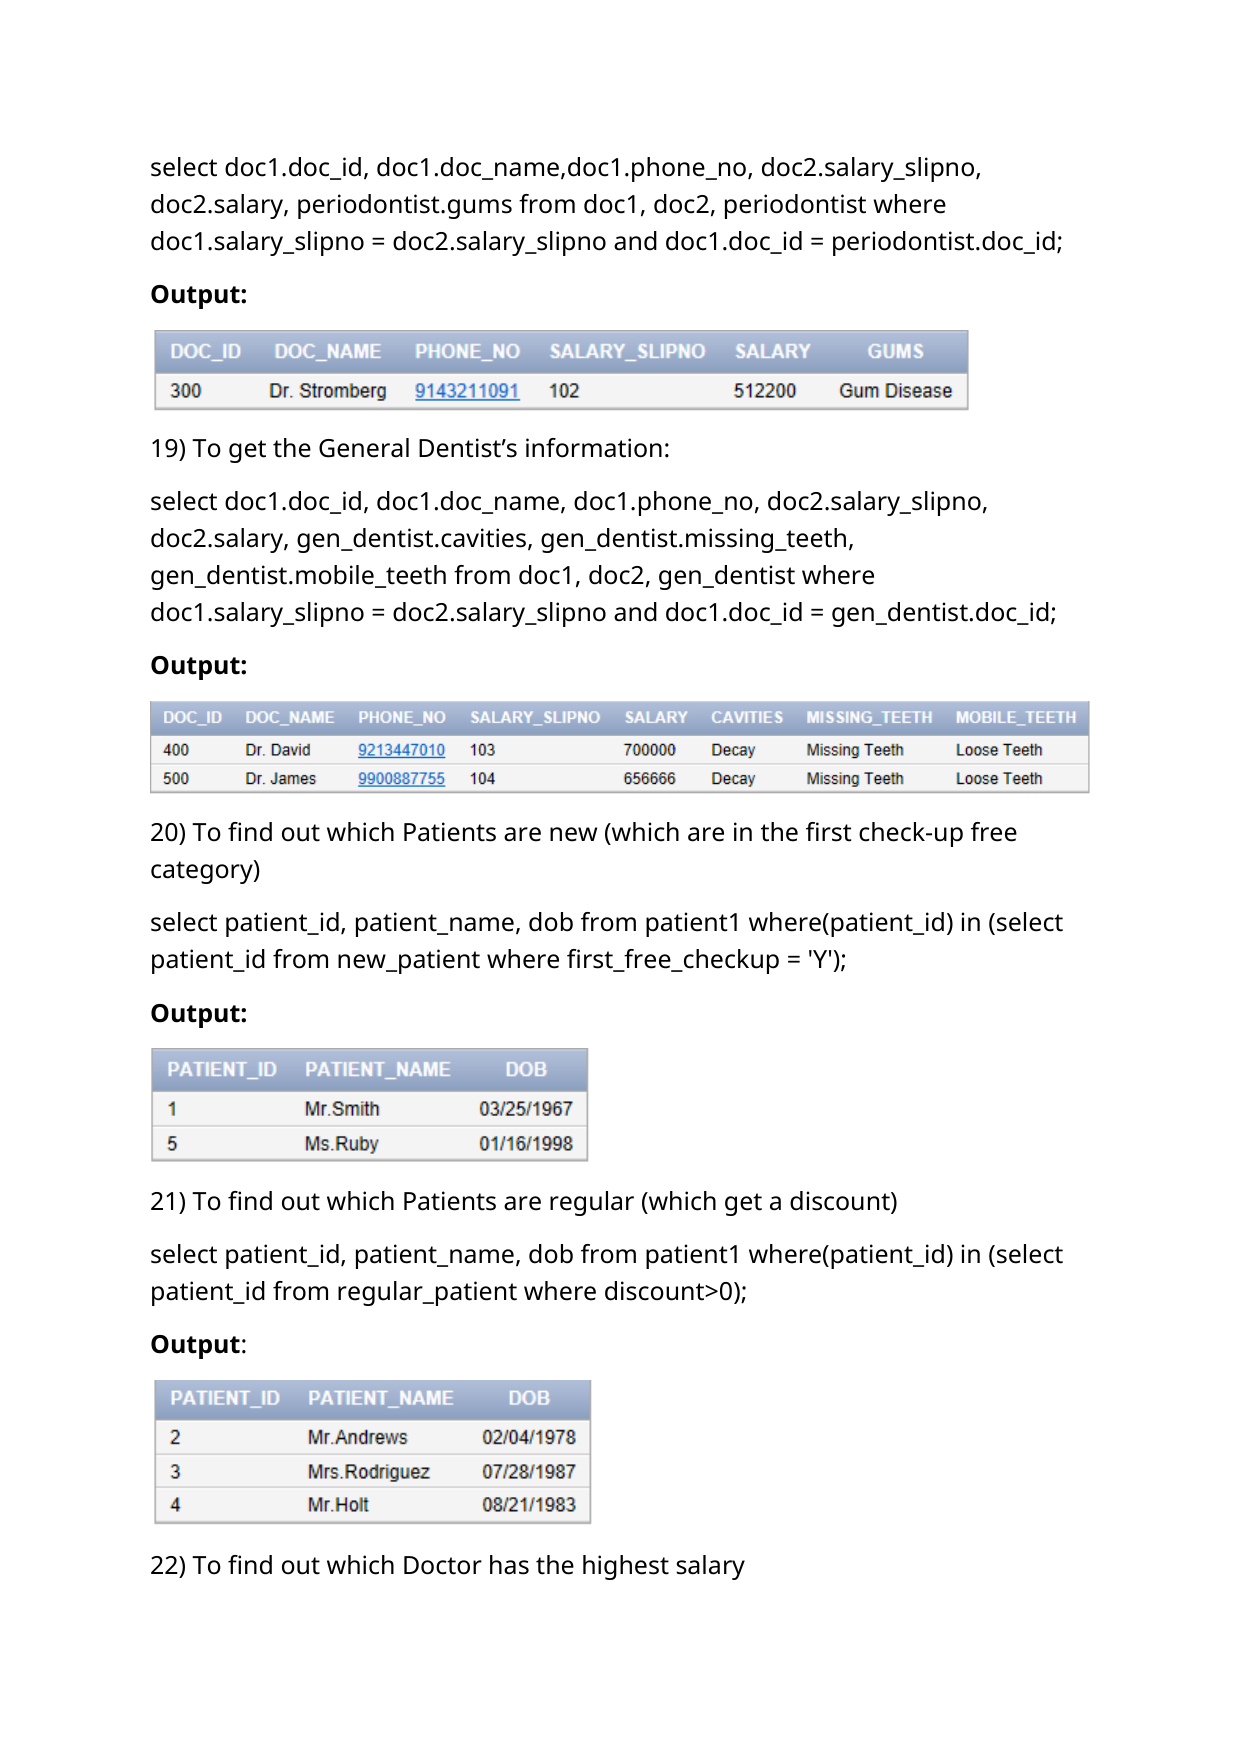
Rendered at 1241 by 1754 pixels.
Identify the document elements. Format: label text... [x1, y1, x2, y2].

text 22) To find out which Doctor has the highest salary [150, 1548, 1090, 1582]
picture [150, 701, 1091, 796]
text select patient_id, patient_name, dob from patient1 where(patient_id) in (select patient_id from regular_patient where discount>0); [150, 1237, 1090, 1307]
text 21) To find out which Patients are regular (which get a discount) [150, 1183, 1090, 1217]
text select doc1.doc_id, doc1.doc_name, doc1.phone_no, doc2.salary_slipno, doc2.salary, gen_dentist.cavities, gen_dentist.missing_teeth, gen_dentist.mobile_teeth from doc1, doc2, gen_dentist where doc1.salary_slipno = doc2.salary_slipno and doc1.doc_id = gen_dentist.doc_id; [150, 484, 1090, 628]
picture [150, 330, 972, 412]
text 20) To find out which Patients are new (which are in the first check-up free category) [150, 815, 1090, 886]
text Output: [150, 277, 1090, 311]
picture [150, 1380, 593, 1529]
text select patient_id, patient_name, dob from patient1 where(patient_id) in (select patient_id from new_patient where first_free_checkup = 'Y'); [150, 905, 1090, 976]
text Output: [150, 1327, 1090, 1361]
picture [150, 1048, 589, 1165]
text Output: [150, 995, 1090, 1029]
text 19) To get the General Dentist’s information: [150, 431, 1090, 464]
text select doc1.doc_id, doc1.doc_name,doc1.phone_no, doc2.salary_slipno, doc2.salary, periodontist.gums from doc1, doc2, periodontist where doc1.salary_slipno = doc2.salary_slipno and doc1.doc_id = periodontist.doc_id; [150, 150, 1090, 258]
text Output: [150, 648, 1090, 682]
